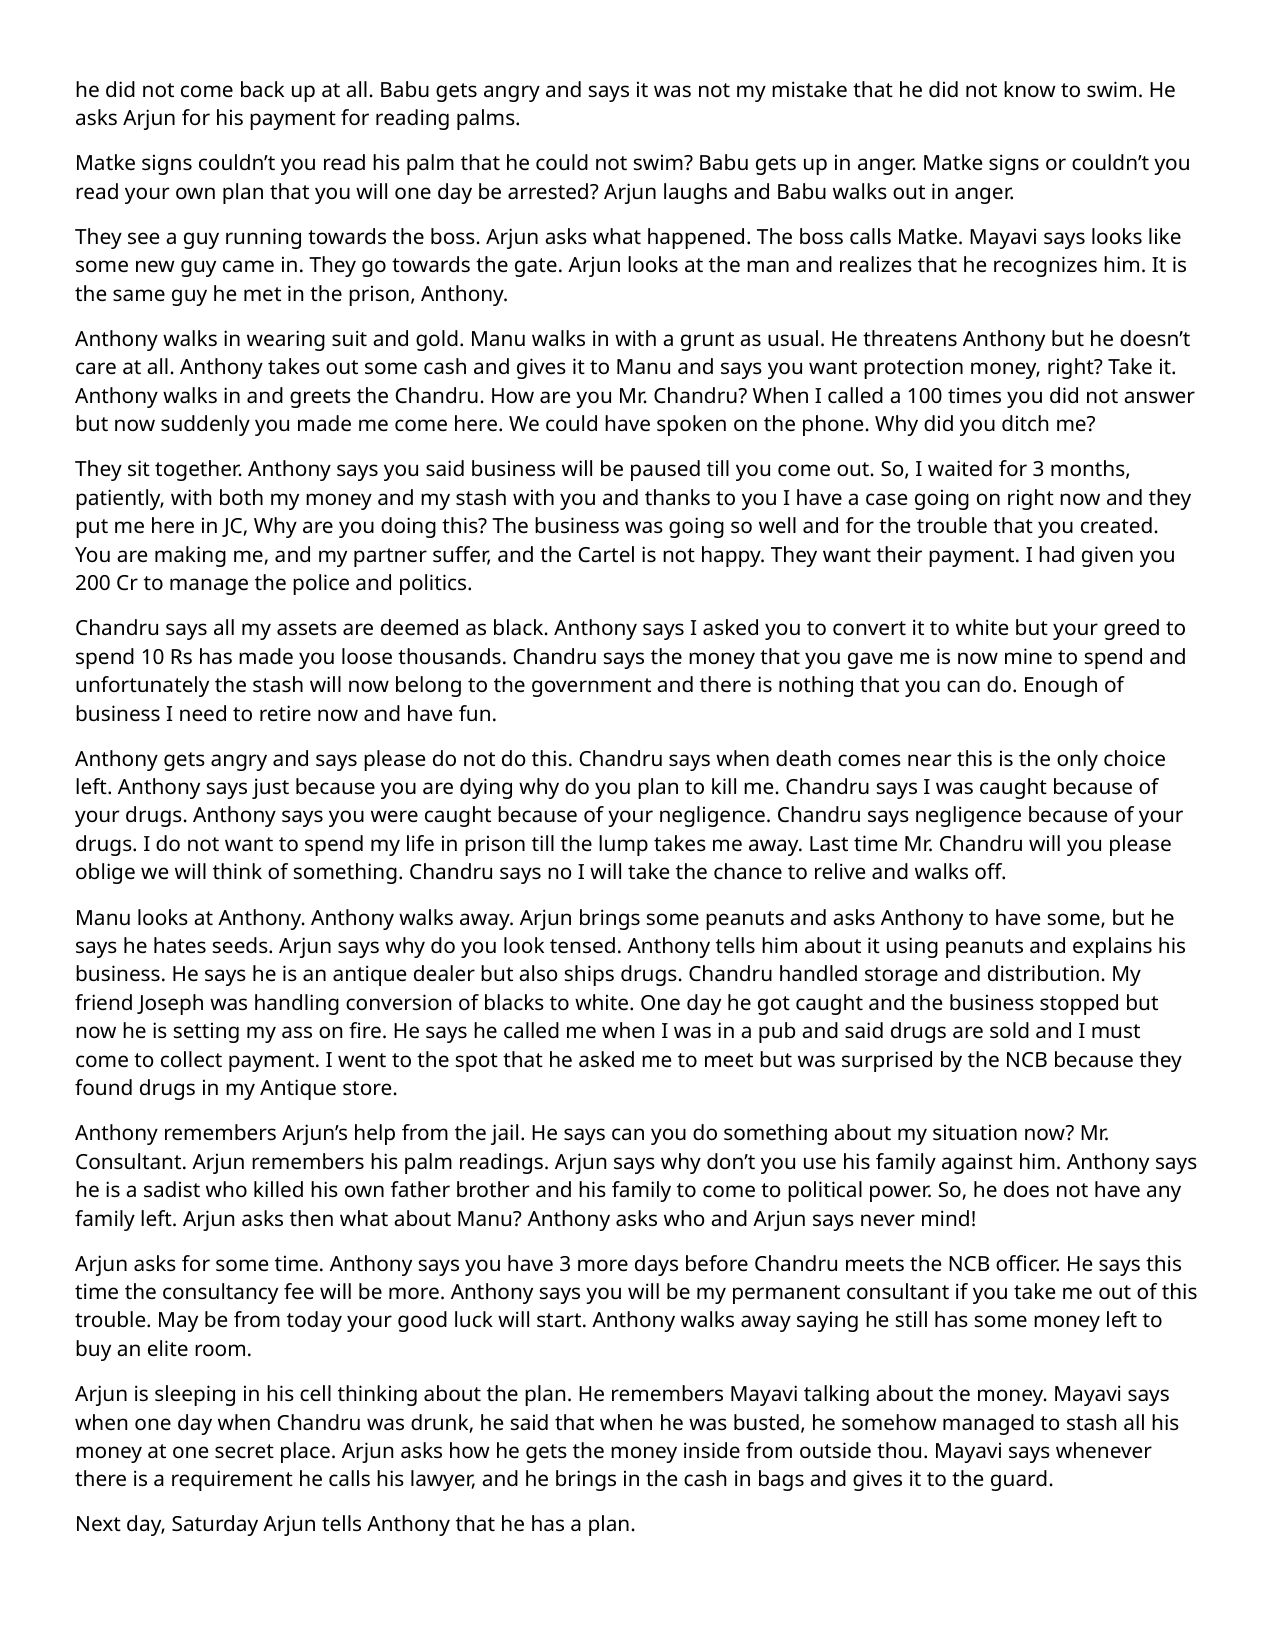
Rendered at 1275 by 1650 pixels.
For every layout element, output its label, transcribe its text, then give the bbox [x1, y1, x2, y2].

text Manu looks at Anthony. Anthony walks away. Arjun brings some peanuts and asks Anthony to have some, but he says he hates seeds. Arjun says why do you look tensed. Anthony tells him about it using peanuts and explains his business. He says he is an antique dealer but also ships drugs. Chandru handled storage and distribution. My friend Joseph was handling conversion of blacks to white. One day he got caught and the business stopped but now he is setting my ass on fire. He says he called me when I was in a pub and said drugs are sold and I must come to collect payment. I went to the spot that he asked me to meet but was surprised by the NCB because they found drugs in my Antique store. [75, 903, 1200, 1102]
text Anthony walks in wearing suit and gold. Manu walks in with a grunt as usual. He threatens Anthony but he doesn’t care at all. Anthony takes out some cash and gives it to Manu and says you want protection money, right? Take it. Anthony walks in and greets the Chandru. How are you Mr. Chandru? When I called a 100 times you did not answer but now suddenly you made me come here. We could have spoken on the phone. Why did you ditch me? [75, 324, 1200, 438]
text Arjun asks for some time. Anthony says you have 3 more days before Chandru meets the NCB officer. He says this time the consultancy fee will be more. Anthony says you will be my permanent consultant if you take me out of this trouble. May be from today your good luck will start. Anthony walks away saying he still has some money left to buy an elite room. [75, 1249, 1200, 1362]
text Anthony remembers Arjun’s help from the jail. He says can you do something about my situation now? Mr. Consultant. Arjun remembers his palm readings. Arjun says why don’t you use his family against him. Anthony says he is a sadist who killed his own father brother and his family to come to political power. So, he does not have any family left. Arjun asks then what about Manu? Anthony asks who and Arjun says never mind! [75, 1118, 1200, 1232]
text They see a guy running towards the boss. Arjun asks what happened. The boss calls Matke. Mayavi says looks like some new guy came in. They go towards the gate. Arjun looks at the man and realizes that he recognizes him. It is the same guy he met in the prison, Anthony. [75, 222, 1200, 307]
text Arjun is sleeping in his cell thinking about the plan. He remembers Mayavi talking about the money. Mayavi says when one day when Chandru was drunk, he said that when he was busted, he somehow managed to stash all his money at one secret place. Arjun asks how he gets the money inside from outside thou. Mayavi says whenever there is a requirement he calls his lawyer, and he brings in the cash in bags and gives it to the guard. [75, 1379, 1200, 1493]
text They sit together. Anthony says you said business will be paused till you come out. So, I waited for 3 months, patiently, with both my money and my stash with you and thanks to you I have a case going on right now and they put me here in JC, Why are you doing this? The business was going so well and for the trouble that you created. You are making me, and my partner suffer, and the Cartel is not happy. They want their payment. I had given you 200 Cr to manage the police and politics. [75, 454, 1200, 597]
text Anthony gets angry and says please do not do this. Chandru says when death comes near this is the only choice left. Anthony says just because you are dying why do you plan to kill me. Chandru says I was caught because of your drugs. Anthony says you were caught because of your negligence. Chandru says negligence because of your drugs. I do not want to spend my life in prison till the lump takes me away. Last time Mr. Chandru will you please oblige we will think of something. Chandru says no I will take the chance to relive and walks off. [75, 744, 1200, 886]
text Next day, Saturday Arjun tells Anthony that he has a plan. [75, 1509, 1200, 1538]
text Chandru says all my assets are deemed as black. Anthony says I asked you to convert it to white but your greed to spend 10 Rs has made you loose thousands. Chandru says the money that you gave me is now mine to spend and unfortunately the stash will now belong to the government and there is nothing that you can do. Enough of business I need to retire now and have fun. [75, 613, 1200, 727]
text Matke signs couldn’t you read his palm that he could not swim? Babu gets up in anger. Matke signs or couldn’t you read your own plan that you will one day be arrested? Arjun laughs and Babu walks out in anger. [75, 148, 1200, 205]
